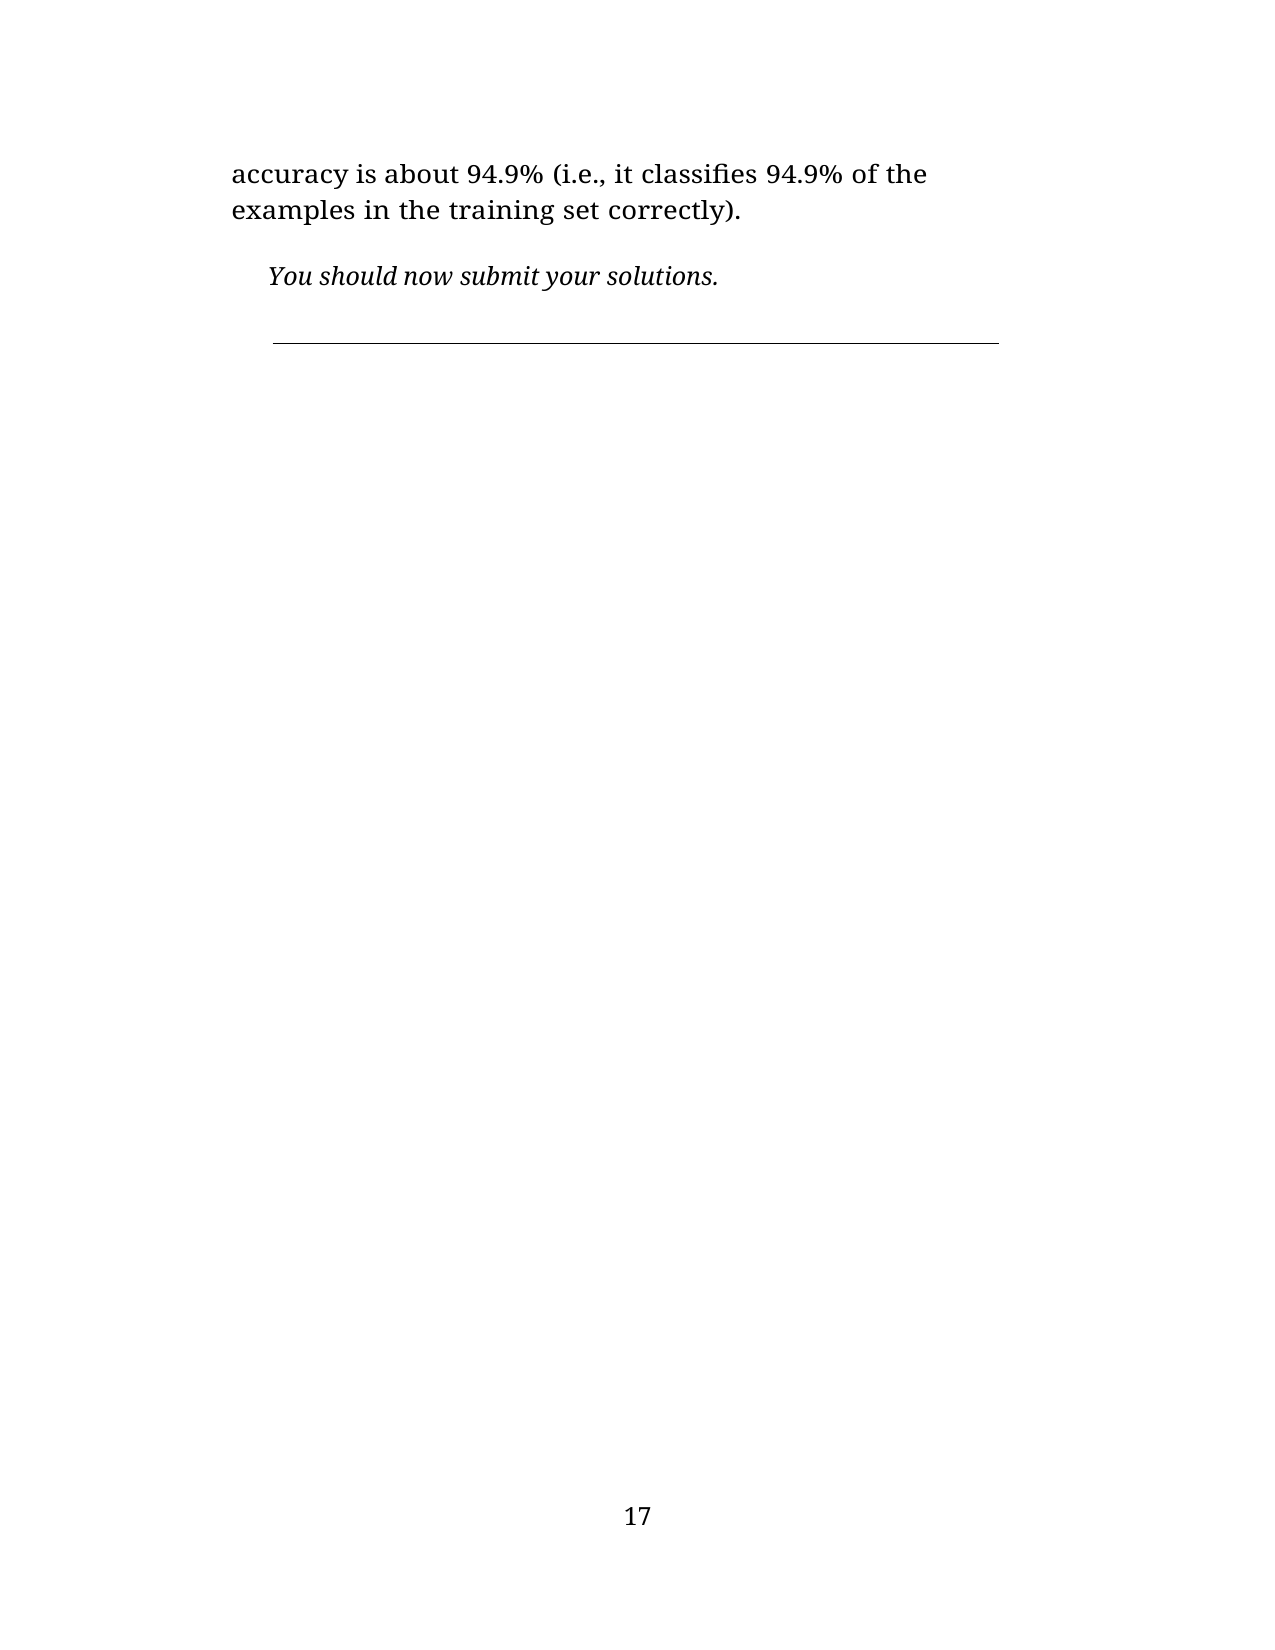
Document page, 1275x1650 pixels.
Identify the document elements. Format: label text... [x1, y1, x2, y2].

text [231, 156, 1041, 226]
text You should now submit your solutions. [267, 259, 1119, 293]
